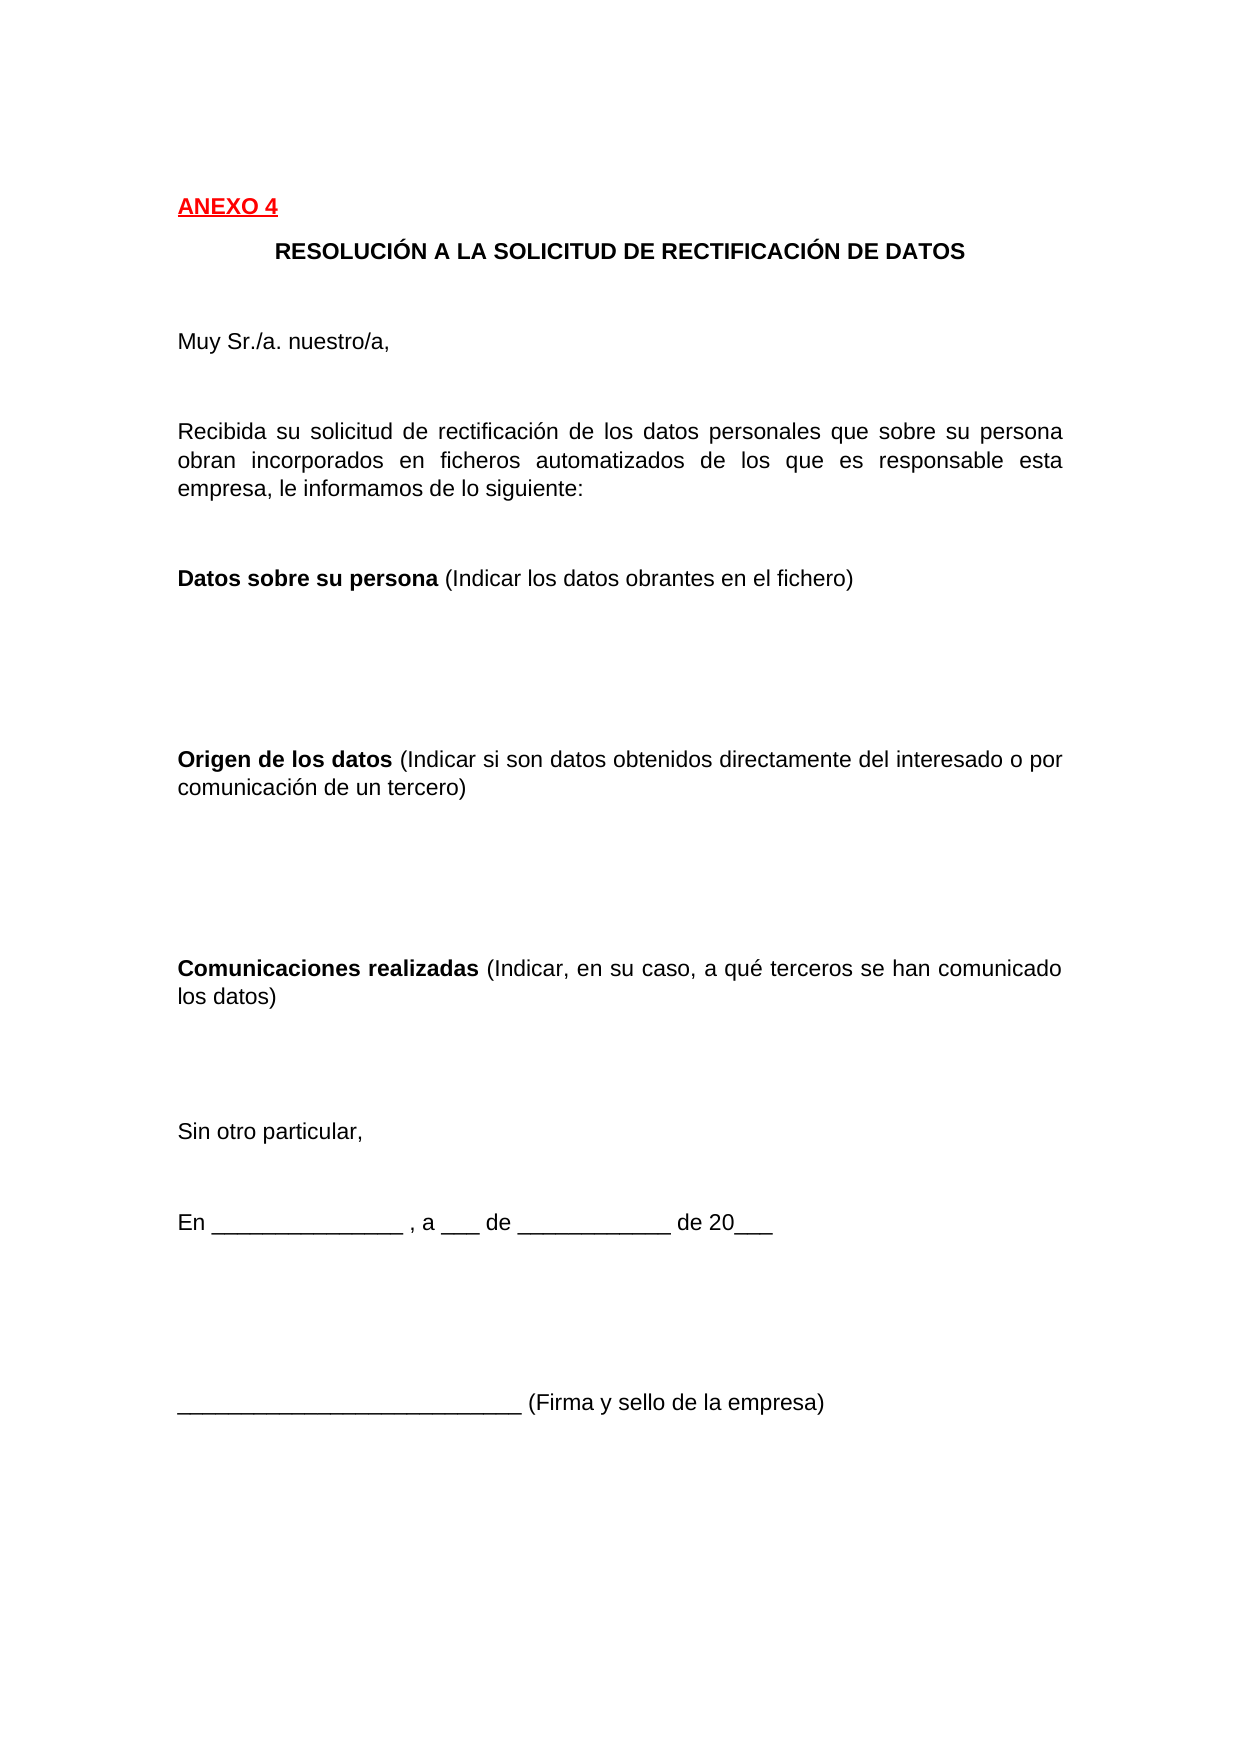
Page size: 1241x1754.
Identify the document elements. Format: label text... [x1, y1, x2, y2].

text En _______________ , a ___ de ____________ de 20___ [177, 1208, 1063, 1235]
text Origen de los datos (Indicar si son datos obtenidos directamente del interesado o por comunicación de un tercero) [177, 746, 1063, 801]
text ___________________________ (Firma y sello de la empresa) [177, 1389, 1063, 1415]
text Recibida su solicitud de rectificación de los datos personales que sobre su persona obran incorporados en ficheros automatizados de los que es responsable esta empresa, le informamos de lo siguiente: [177, 418, 1063, 501]
text ANEXO 4 [177, 193, 1063, 219]
text RESOLUCIÓN A LA SOLICITUD DE RECTIFICACIÓN DE DATOS [177, 238, 1063, 264]
text Comunicaciones realizadas (Indicar, en su caso, a qué terceros se han comunicado los datos) [177, 954, 1063, 1009]
text Muy Sr./a. nuestro/a, [177, 328, 1063, 354]
text Datos sobre su persona (Indicar los datos obrantes en el fichero) [177, 565, 1063, 592]
text Sin otro particular, [177, 1118, 1063, 1145]
